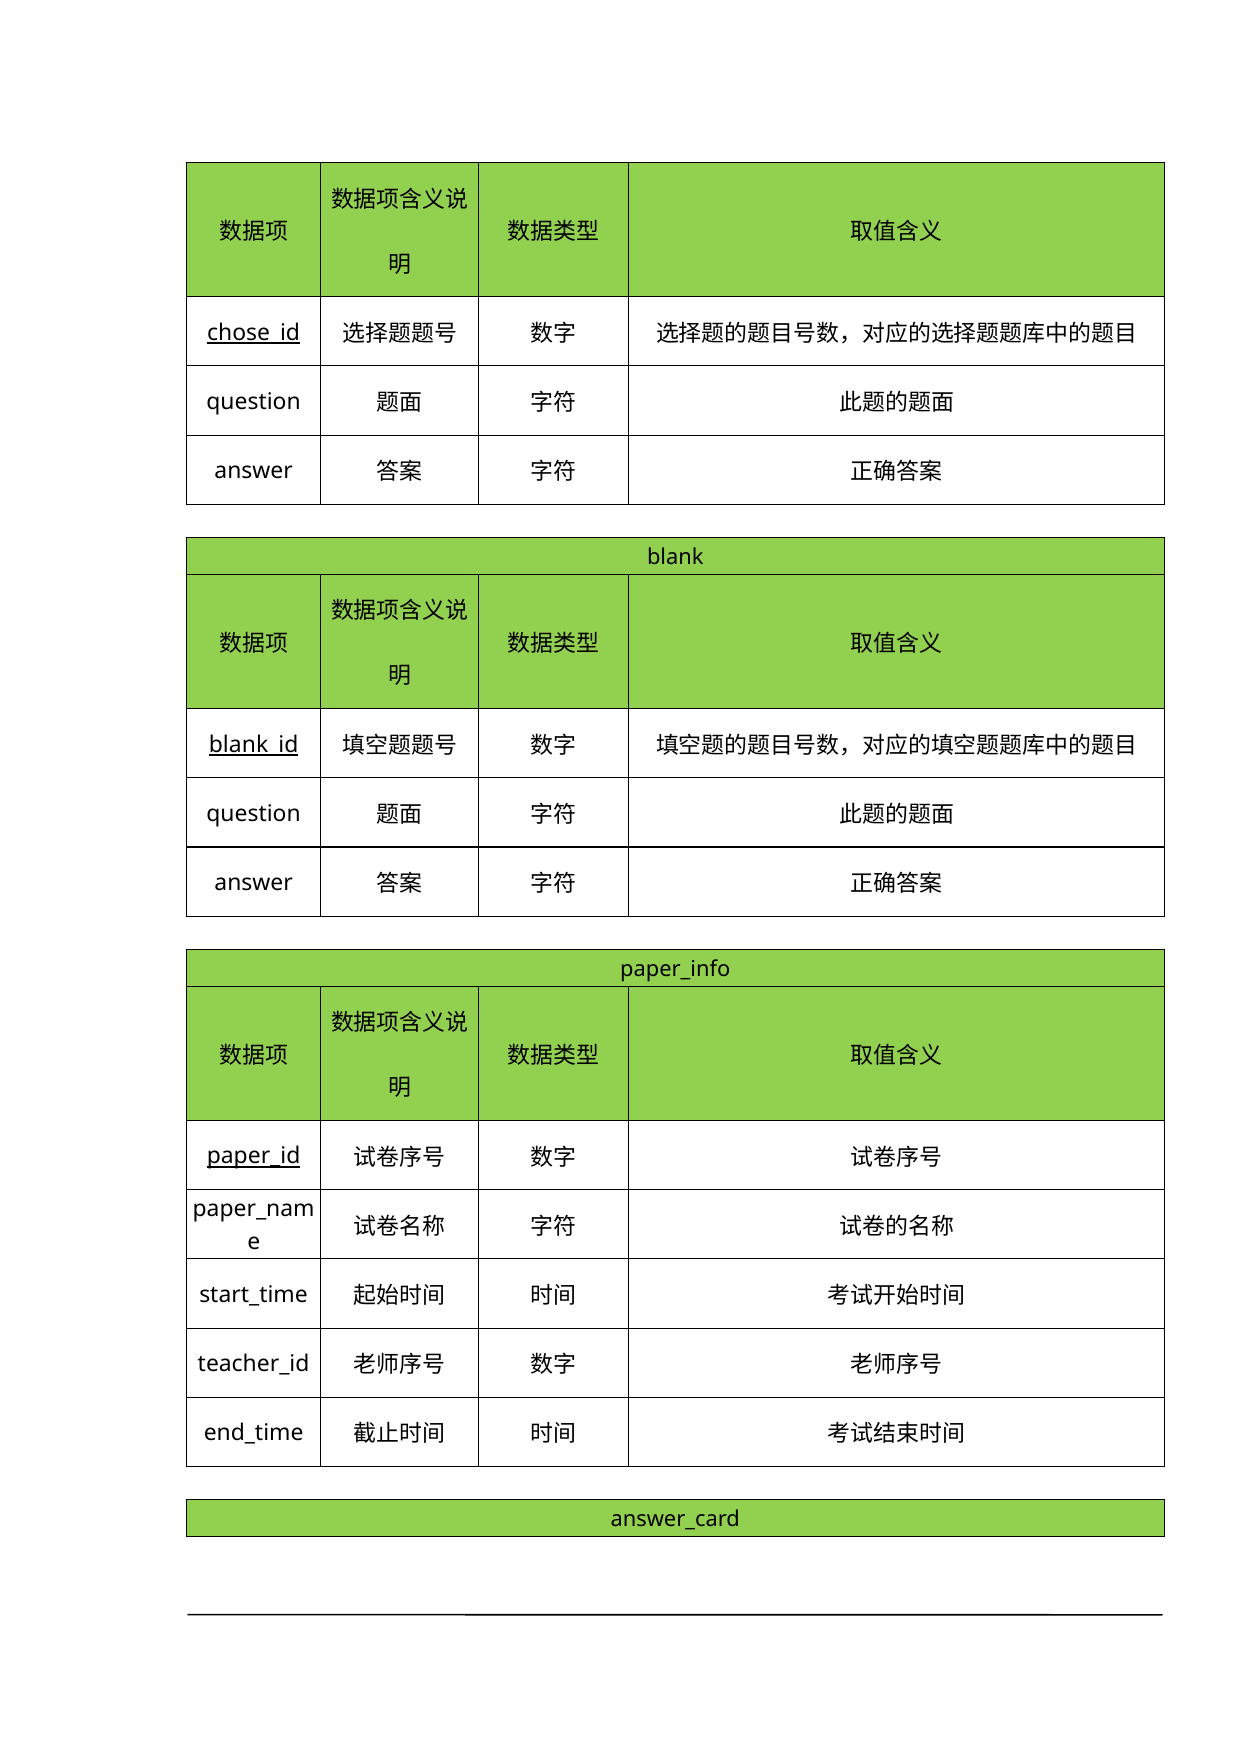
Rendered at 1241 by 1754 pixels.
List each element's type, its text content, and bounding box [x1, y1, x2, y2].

table_cell 题面 [321, 366, 478, 434]
table_cell 数据项 [187, 163, 320, 296]
table_cell 数据类型 [479, 575, 628, 708]
table_cell question [187, 366, 320, 434]
table_cell 字符 [479, 1190, 628, 1258]
table_cell 答案 [321, 436, 478, 504]
table_cell 正确答案 [629, 848, 1164, 916]
table_cell 此题的题面 [629, 778, 1164, 846]
table_cell 数字 [479, 1121, 628, 1189]
table_cell question [187, 778, 320, 846]
table_cell 取值含义 [629, 987, 1164, 1120]
table_cell 考试结束时间 [629, 1398, 1164, 1466]
table_cell teacher_id [187, 1329, 320, 1397]
table_cell 字符 [479, 848, 628, 916]
table_cell 时间 [479, 1398, 628, 1466]
table_cell 数据项含义说明 [321, 575, 478, 708]
table_cell 填空题的题目号数，对应的填空题题库中的题目 [629, 709, 1164, 777]
table_cell 数据类型 [479, 987, 628, 1120]
table_cell 数字 [479, 297, 628, 365]
table_cell 数据项 [187, 575, 320, 708]
table_cell 数据项含义说明 [321, 163, 478, 296]
table_cell start_time [187, 1259, 320, 1327]
table_cell 数字 [479, 1329, 628, 1397]
table_cell 字符 [479, 778, 628, 846]
table_cell chose_id [187, 297, 320, 365]
table_cell 此题的题面 [629, 366, 1164, 434]
table_cell 截止时间 [321, 1398, 478, 1466]
table_cell 取值含义 [629, 163, 1164, 296]
table_cell 取值含义 [629, 575, 1164, 708]
table_cell 考试开始时间 [629, 1259, 1164, 1327]
table_cell paper_name [187, 1190, 320, 1258]
table_cell 数据项含义说明 [321, 987, 478, 1120]
table_cell end_time [187, 1398, 320, 1466]
table_cell 选择题的题目号数，对应的选择题题库中的题目 [629, 297, 1164, 365]
table_cell answer [187, 436, 320, 504]
table_header paper_info [187, 950, 1164, 986]
table_cell 试卷序号 [629, 1121, 1164, 1189]
table_header answer_card [187, 1500, 1164, 1536]
table_cell 正确答案 [629, 436, 1164, 504]
table_cell 数据项 [187, 987, 320, 1120]
table_header blank [187, 538, 1164, 574]
table_cell paper_id [187, 1121, 320, 1189]
table_cell 答案 [321, 848, 478, 916]
table_cell 题面 [321, 778, 478, 846]
table_cell answer [187, 848, 320, 916]
table_cell 起始时间 [321, 1259, 478, 1327]
table_cell 老师序号 [321, 1329, 478, 1397]
table_cell 字符 [479, 436, 628, 504]
table_cell 数字 [479, 709, 628, 777]
table_cell blank_id [187, 709, 320, 777]
table_cell 试卷的名称 [629, 1190, 1164, 1258]
table_cell 试卷序号 [321, 1121, 478, 1189]
table_cell 选择题题号 [321, 297, 478, 365]
table_cell 时间 [479, 1259, 628, 1327]
table_cell 字符 [479, 366, 628, 434]
table_cell 试卷名称 [321, 1190, 478, 1258]
table_cell 老师序号 [629, 1329, 1164, 1397]
table_cell 填空题题号 [321, 709, 478, 777]
table_cell 数据类型 [479, 163, 628, 296]
